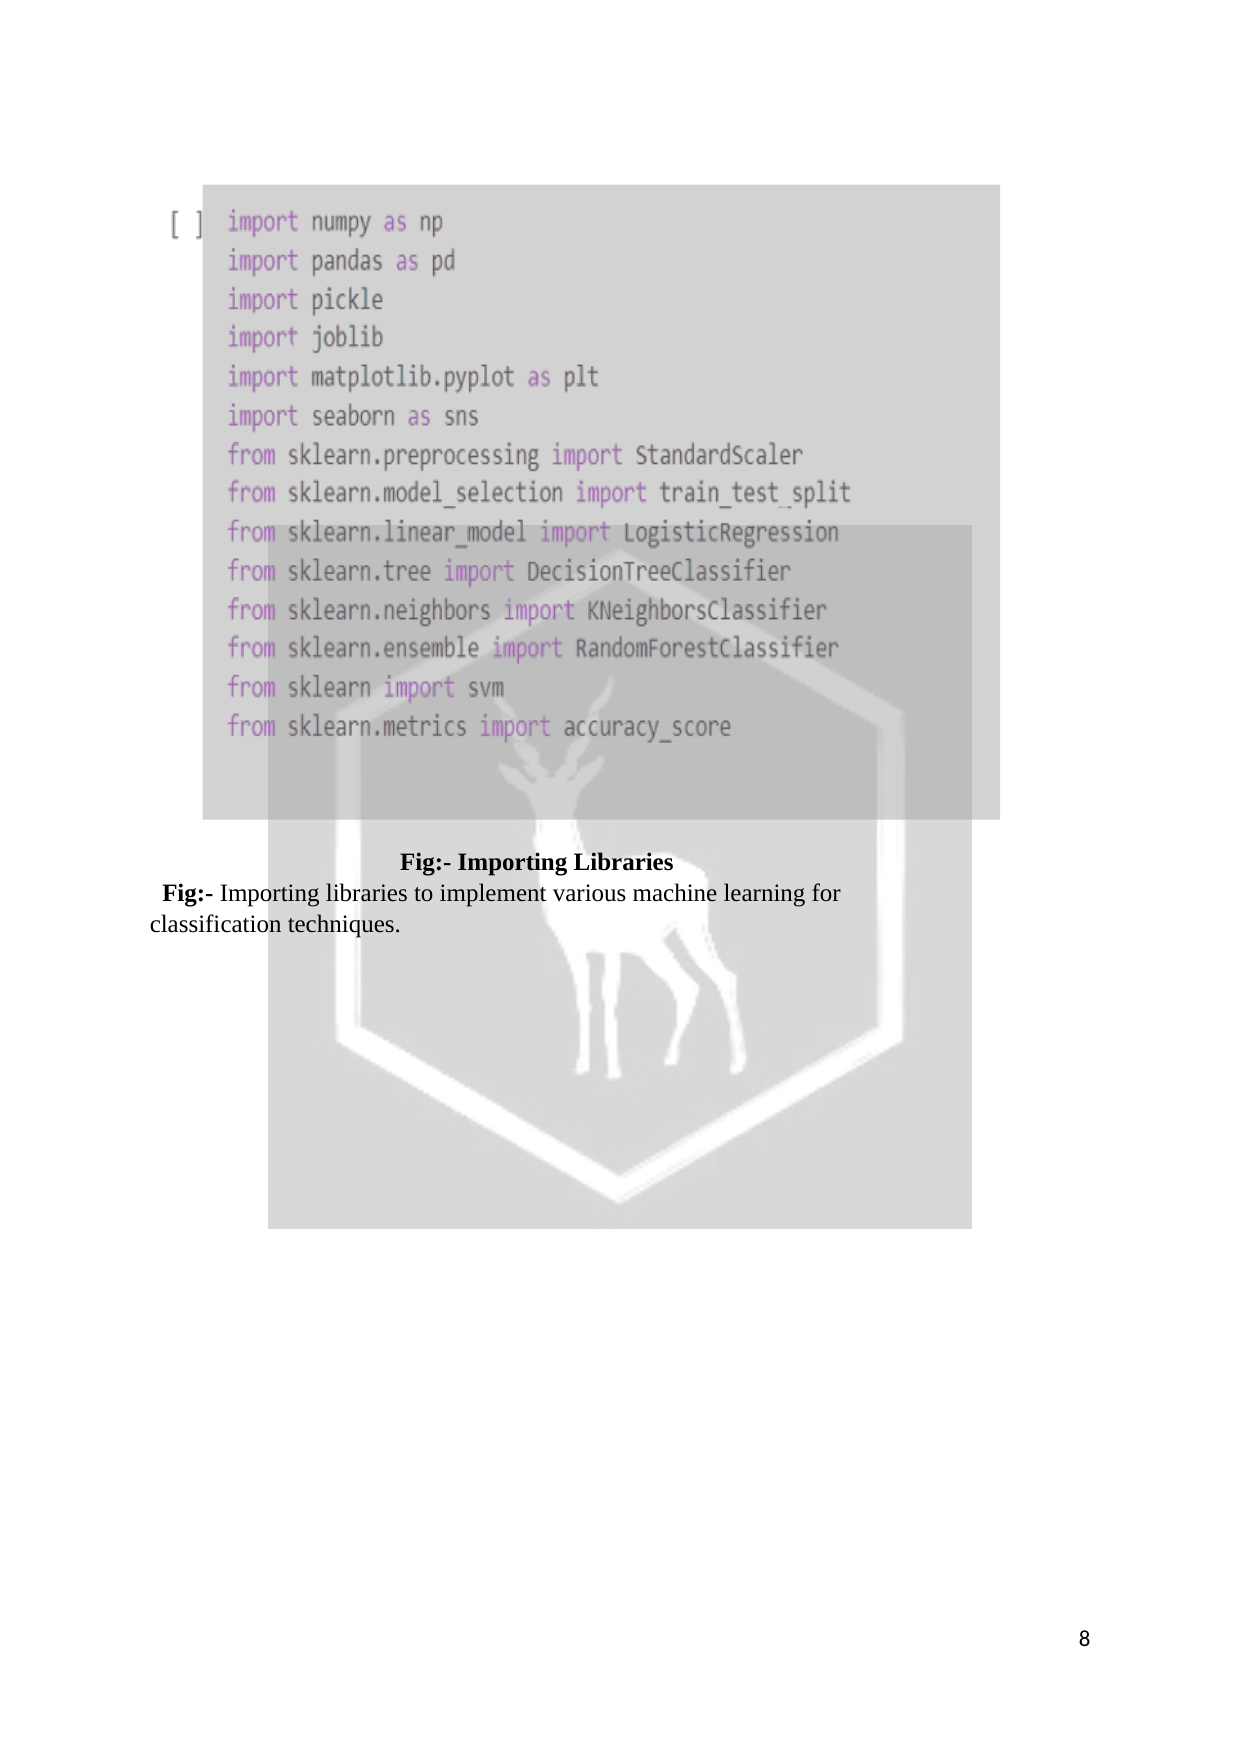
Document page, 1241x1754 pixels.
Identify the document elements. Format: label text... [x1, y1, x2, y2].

text Fig:- Importing libraries to implement various machine learning for classification techniques. [149, 878, 975, 938]
picture [150, 150, 1008, 780]
text Fig:- Importing Libraries [150, 847, 982, 875]
